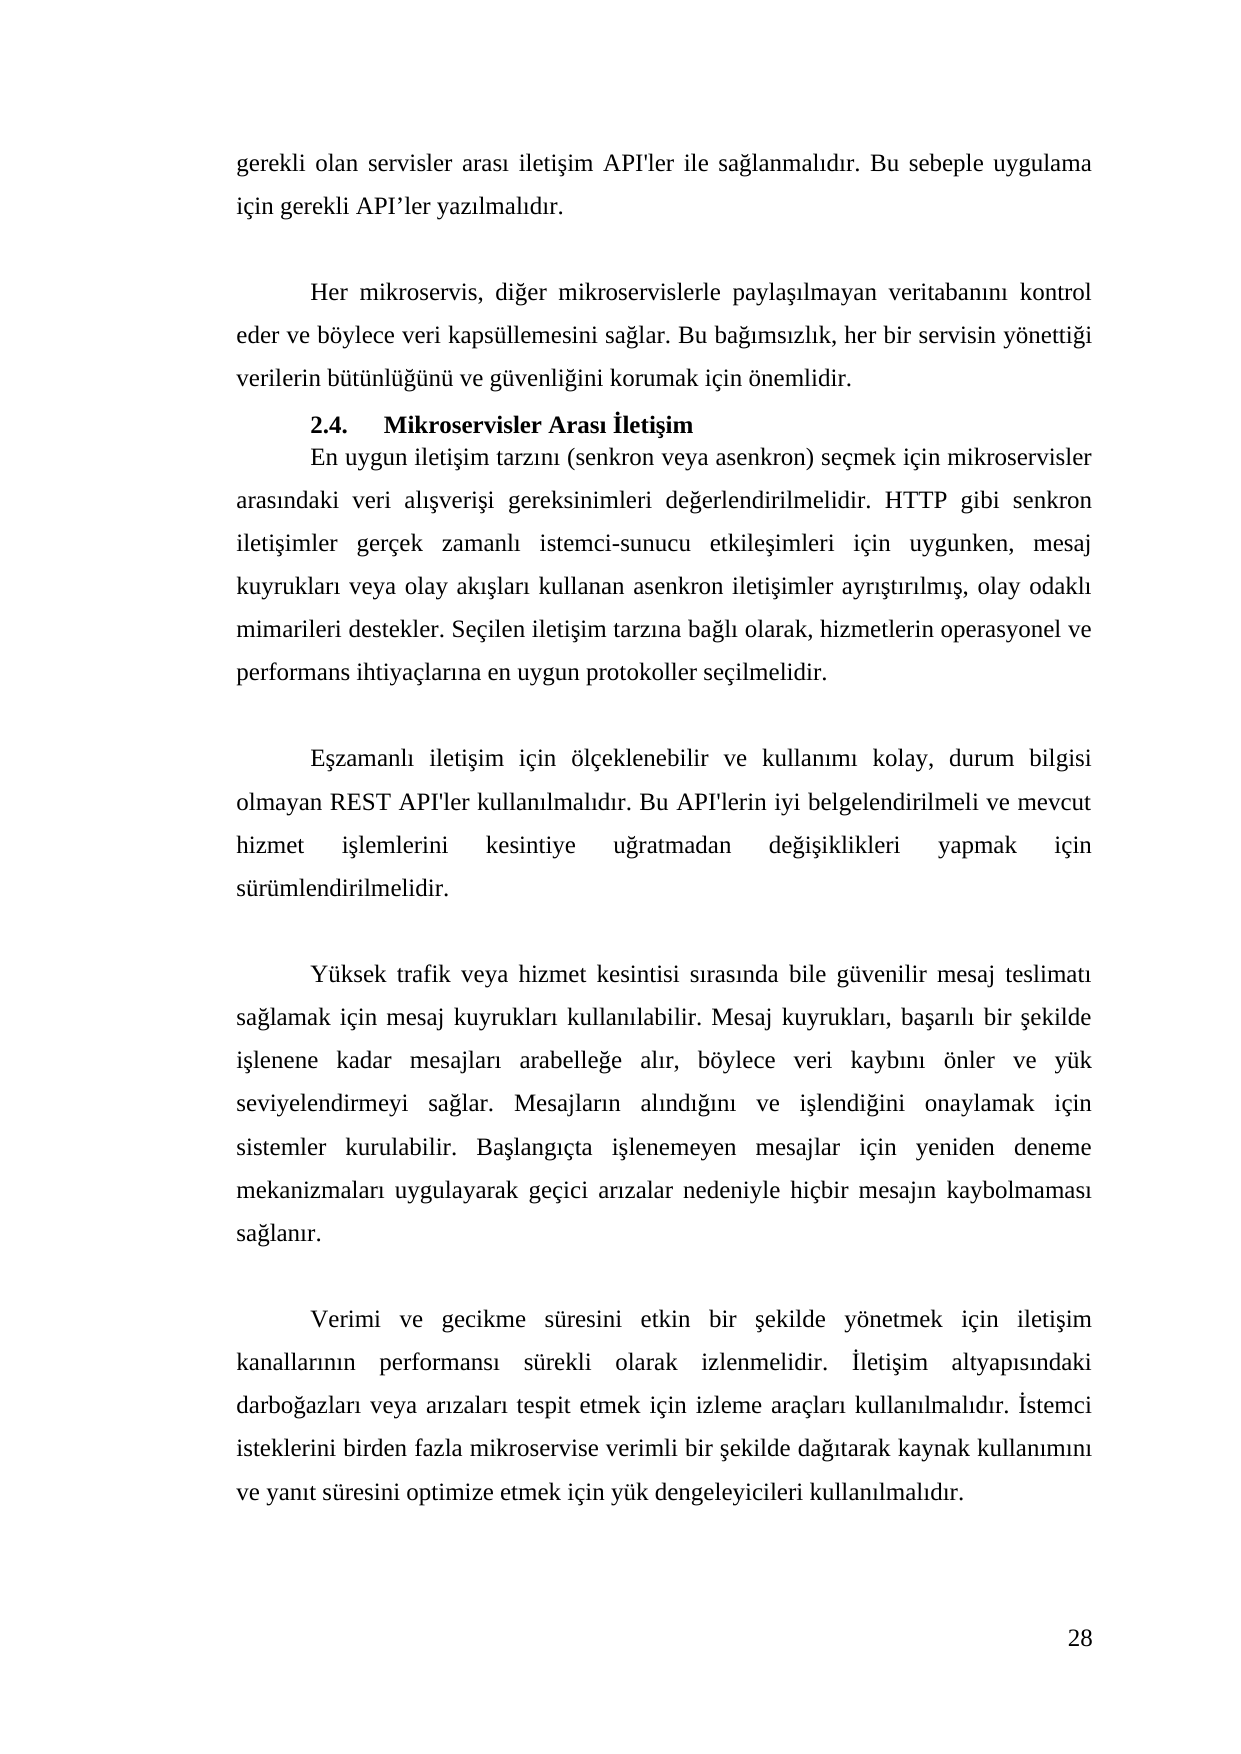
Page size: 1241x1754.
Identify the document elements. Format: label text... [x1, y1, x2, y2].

text Her mikroservis, diğer mikroservislerle paylaşılmayan veritabanını kontrol eder ve böylece veri kapsüllemesini sağlar. Bu bağımsızlık, her bir servisin yönettiği verilerin bütünlüğünü ve güvenliğini korumak için önemlidir. [236, 277, 1093, 392]
text En uygun iletişim tarzını (senkron veya asenkron) seçmek için mikroservisler arasındaki veri alışverişi gereksinimleri değerlendirilmelidir. HTTP gibi senkron iletişimler gerçek zamanlı istemci-sunucu etkileşimleri için uygunken, mesaj kuyrukları veya olay akışları kullanan asenkron iletişimler ayrıştırılmış, olay odaklı mimarileri destekler. Seçilen iletişim tarzına bağlı olarak, hizmetlerin operasyonel ve performans ihtiyaçlarına en uygun protokoller seçilmelidir. [236, 442, 1093, 686]
subtitle Mikroservisler Arası İletişim [310, 411, 1093, 439]
text Verimi ve gecikme süresini etkin bir şekilde yönetmek için iletişim kanallarının performansı sürekli olarak izlenmelidir. İletişim altyapısındaki darboğazları veya arızaları tespit etmek için izleme araçları kullanılmalıdır. İstemci isteklerini birden fazla mikroservise verimli bir şekilde dağıtarak kaynak kullanımını ve yanıt süresini optimize etmek için yük dengeleyicileri kullanılmalıdır. [236, 1304, 1093, 1505]
text Eşzamanlı iletişim için ölçeklenebilir ve kullanımı kolay, durum bilgisi olmayan REST API'ler kullanılmalıdır. Bu API'lerin iyi belgelendirilmeli ve mevcut hizmet işlemlerini kesintiye uğratmadan değişiklikleri yapmak için sürümlendirilmelidir. [236, 743, 1093, 902]
text Yüksek trafik veya hizmet kesintisi sırasında bile güvenilir mesaj teslimatı sağlamak için mesaj kuyrukları kullanılabilir. Mesaj kuyrukları, başarılı bir şekilde işlenene kadar mesajları arabelleğe alır, böylece veri kaybını önler ve yük seviyelendirmeyi sağlar. Mesajların alındığını ve işlendiğini onaylamak için sistemler kurulabilir. Başlangıçta işlenemeyen mesajlar için yeniden deneme mekanizmaları uygulayarak geçici arızalar nedeniyle hiçbir mesajın kaybolmaması sağlanır. [236, 959, 1093, 1247]
